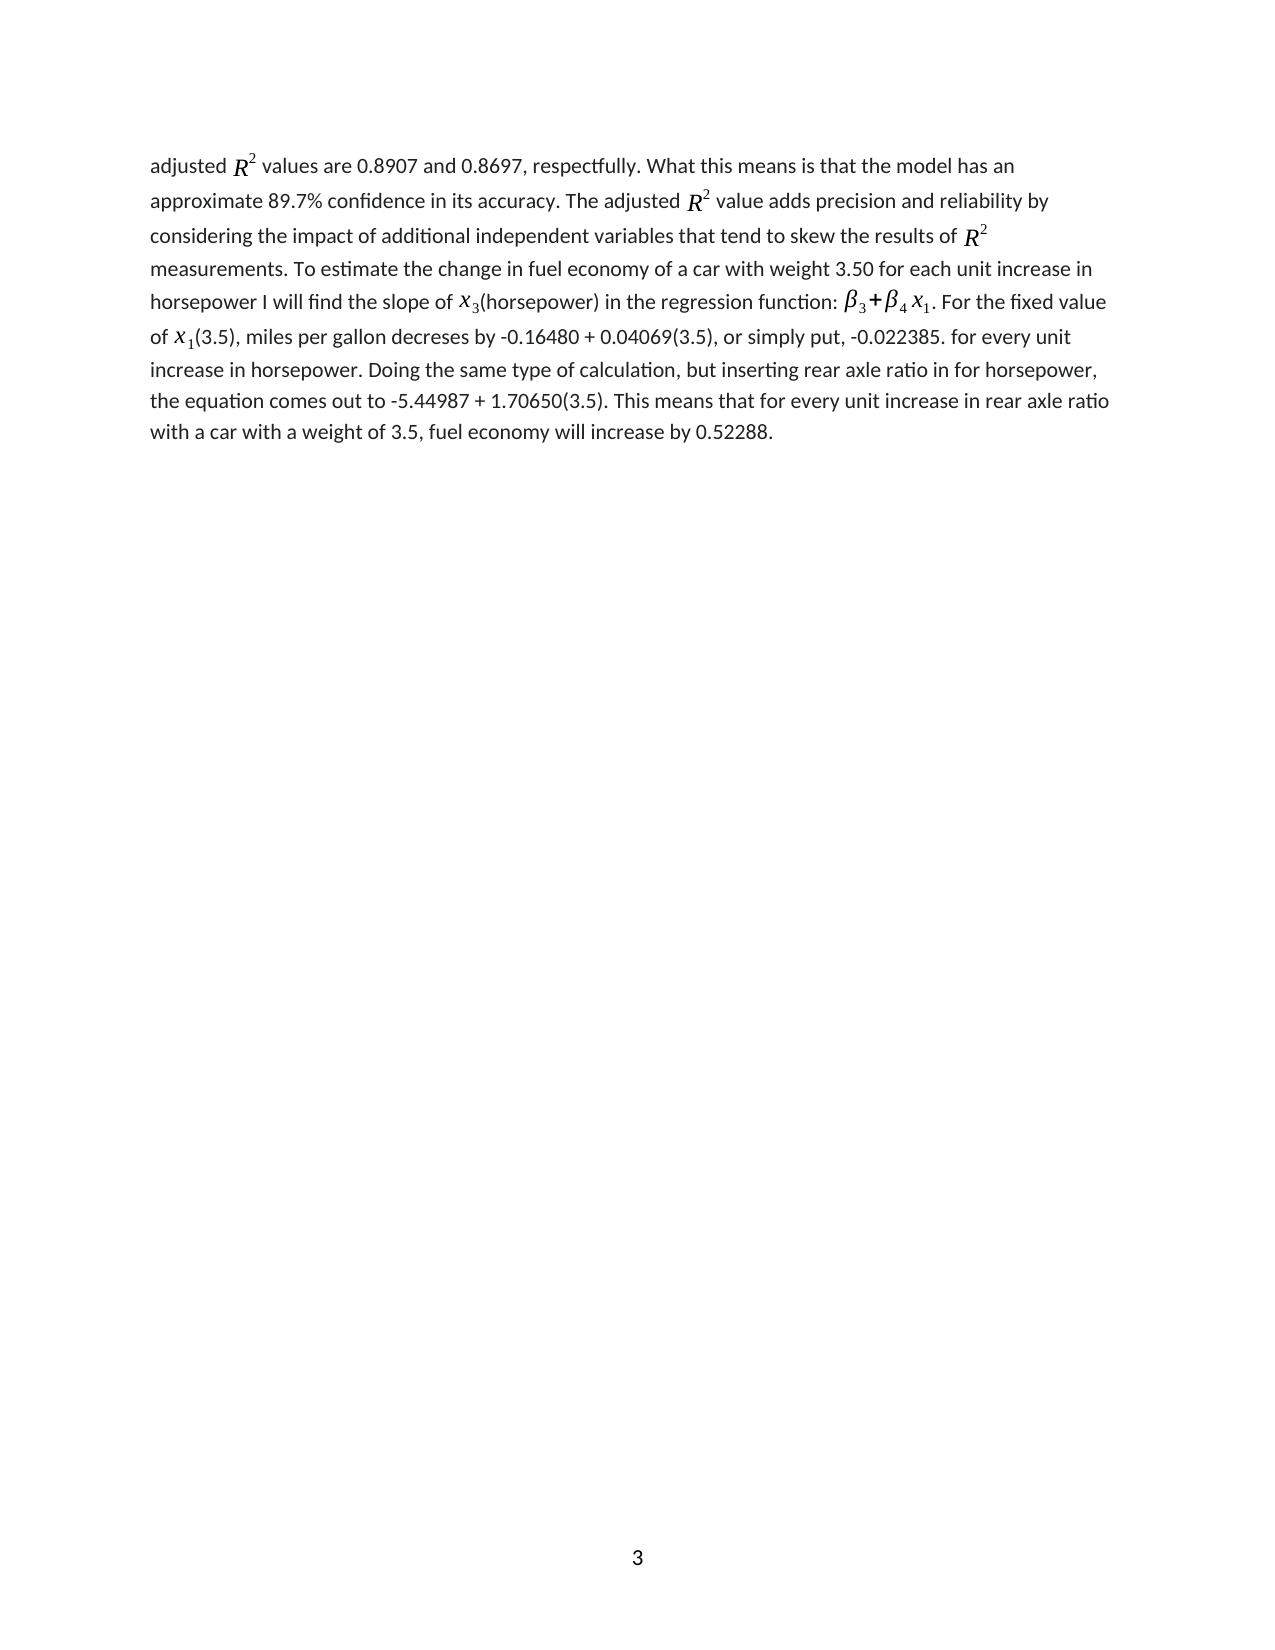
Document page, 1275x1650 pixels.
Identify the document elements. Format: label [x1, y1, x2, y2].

text [150, 150, 1125, 444]
